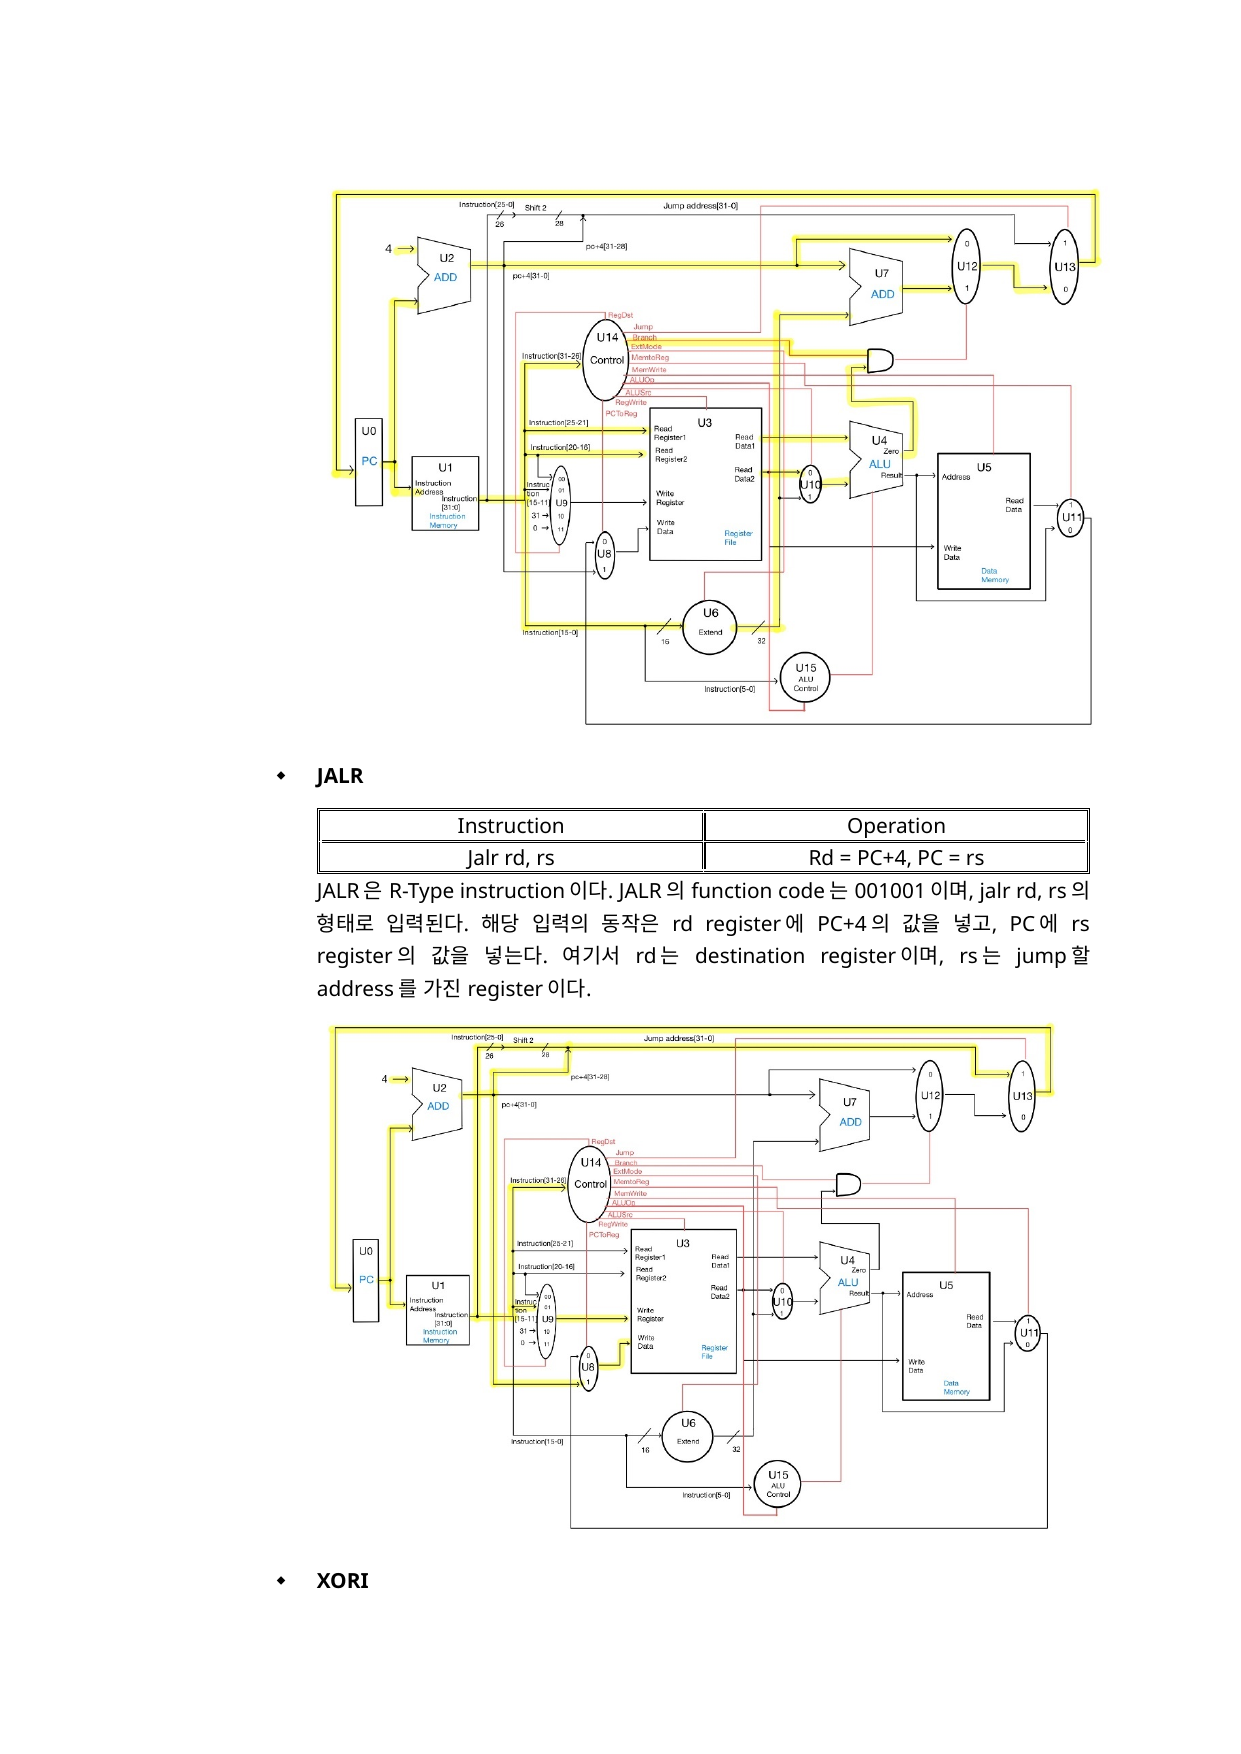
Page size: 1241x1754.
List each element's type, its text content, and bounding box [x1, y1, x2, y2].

table_cell Jalr rd, rs [320, 840, 704, 871]
table_header Operation [704, 811, 1087, 839]
table_header Instruction [318, 809, 704, 839]
picture [316, 1021, 1083, 1548]
picture [316, 177, 1129, 742]
list XORI [275, 1567, 1090, 1595]
table_cell Rd = PC+4, PC = rs [704, 840, 1087, 871]
list JALR은 R-Type instruction이다. JALR의 function code는 001001이며, jalr rd, rs의 형태로 입력된다. 해당 입력의 동작은 rd register에 PC+4의 값을 넣고, PC에 rs register의 값을 넣는다. 여기서 rd는 destination register이며, rs는 jump할 address를 가진 register이다. [317, 874, 1090, 1003]
list JALR [275, 761, 1090, 789]
